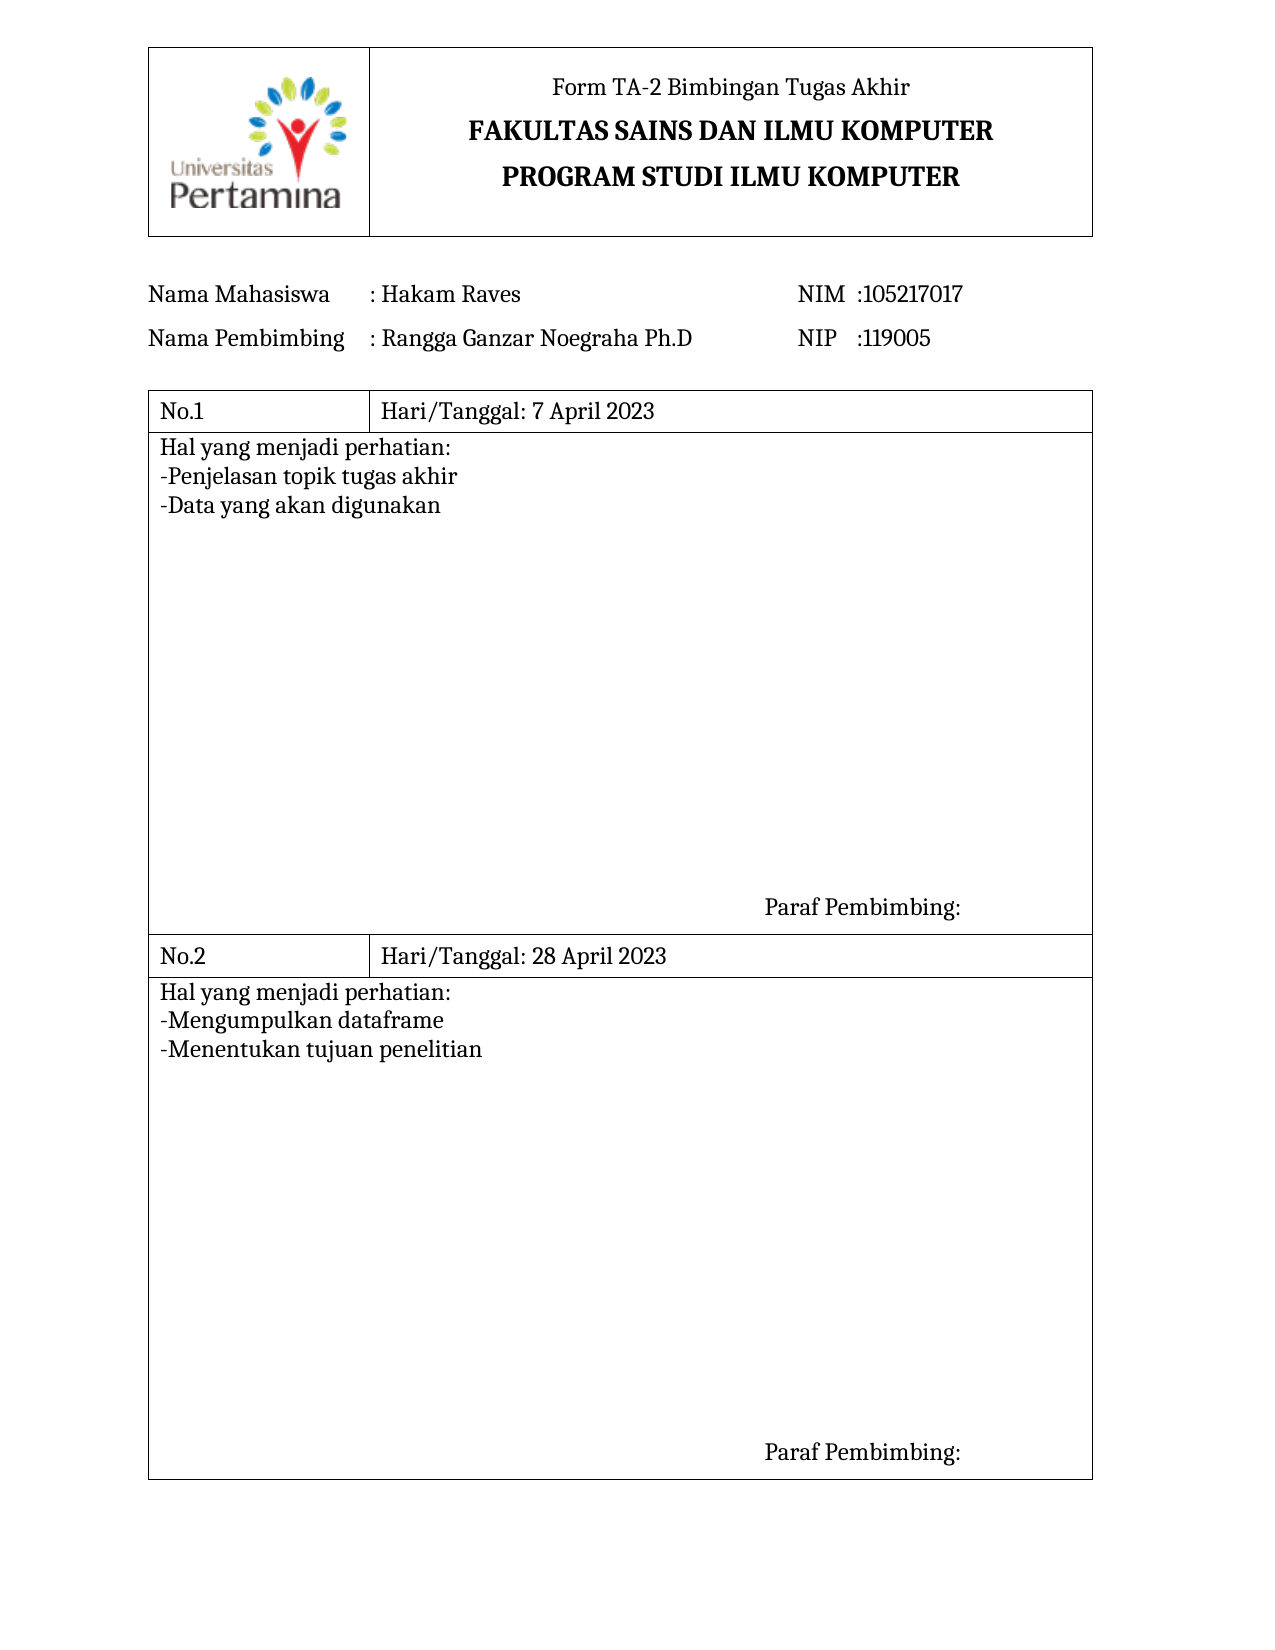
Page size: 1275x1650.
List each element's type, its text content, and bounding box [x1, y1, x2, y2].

text Nama Mahasiswa : Hakam Raves NIM :105217017 [148, 277, 1127, 308]
table_cell Paraf Pembimbing: [753, 978, 1092, 1479]
table_cell No.2 [149, 935, 369, 977]
table_header No.1 [149, 391, 369, 432]
text Nama Pembimbing : Rangga Ganzar Noegraha Ph.D NIP :119005 [148, 321, 1127, 352]
table_cell Paraf Pembimbing: [753, 433, 1092, 934]
table_header Hari/Tanggal: 7 April 2023 [370, 391, 1092, 432]
table_cell Hal yang menjadi perhatian: -Penjelasan topik tugas akhir -Data yang akan digunakan [149, 433, 753, 934]
table_cell Hari/Tanggal: 28 April 2023 [370, 935, 1092, 977]
table_cell Hal yang menjadi perhatian: -Mengumpulkan dataframe -Menentukan tujuan penelitian [149, 978, 753, 1479]
